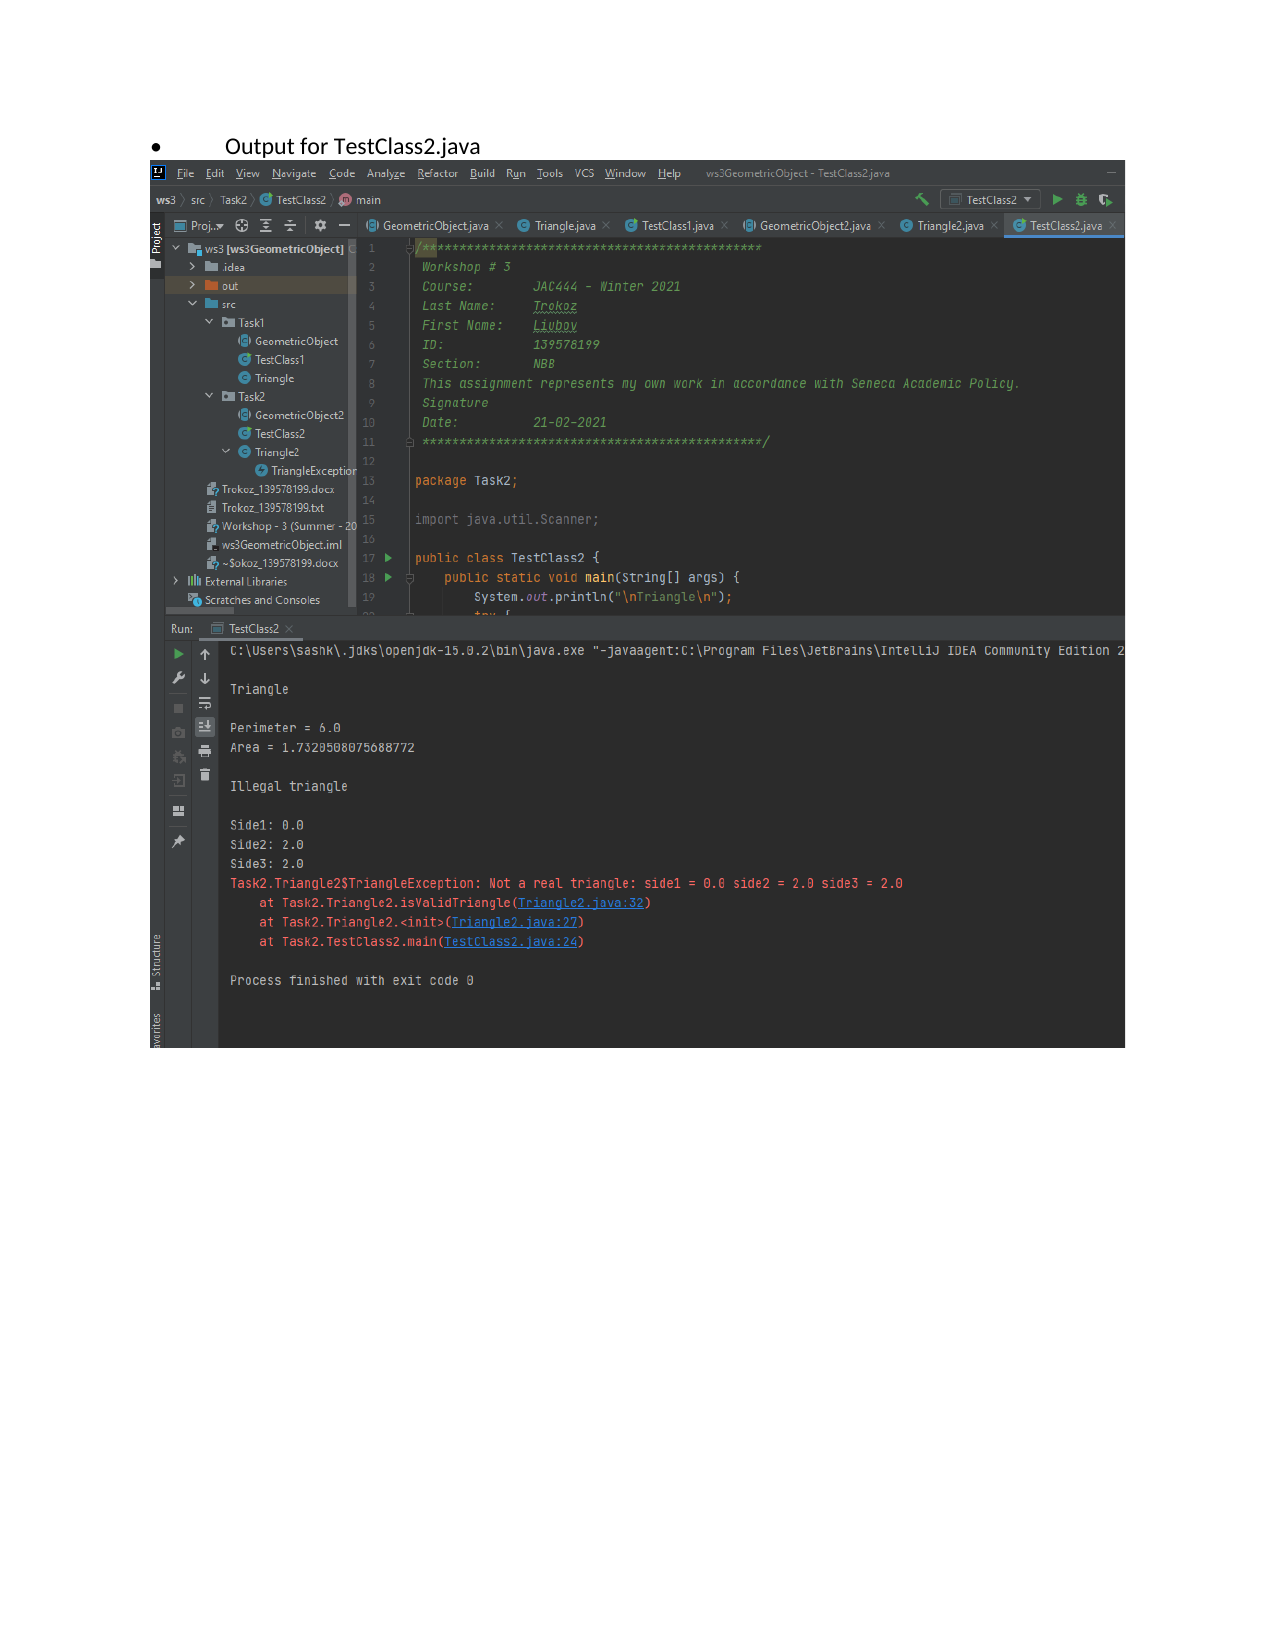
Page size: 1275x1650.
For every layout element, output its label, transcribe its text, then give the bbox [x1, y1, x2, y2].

picture [150, 160, 1125, 1048]
list Output for TestClass2.java [150, 131, 1125, 160]
